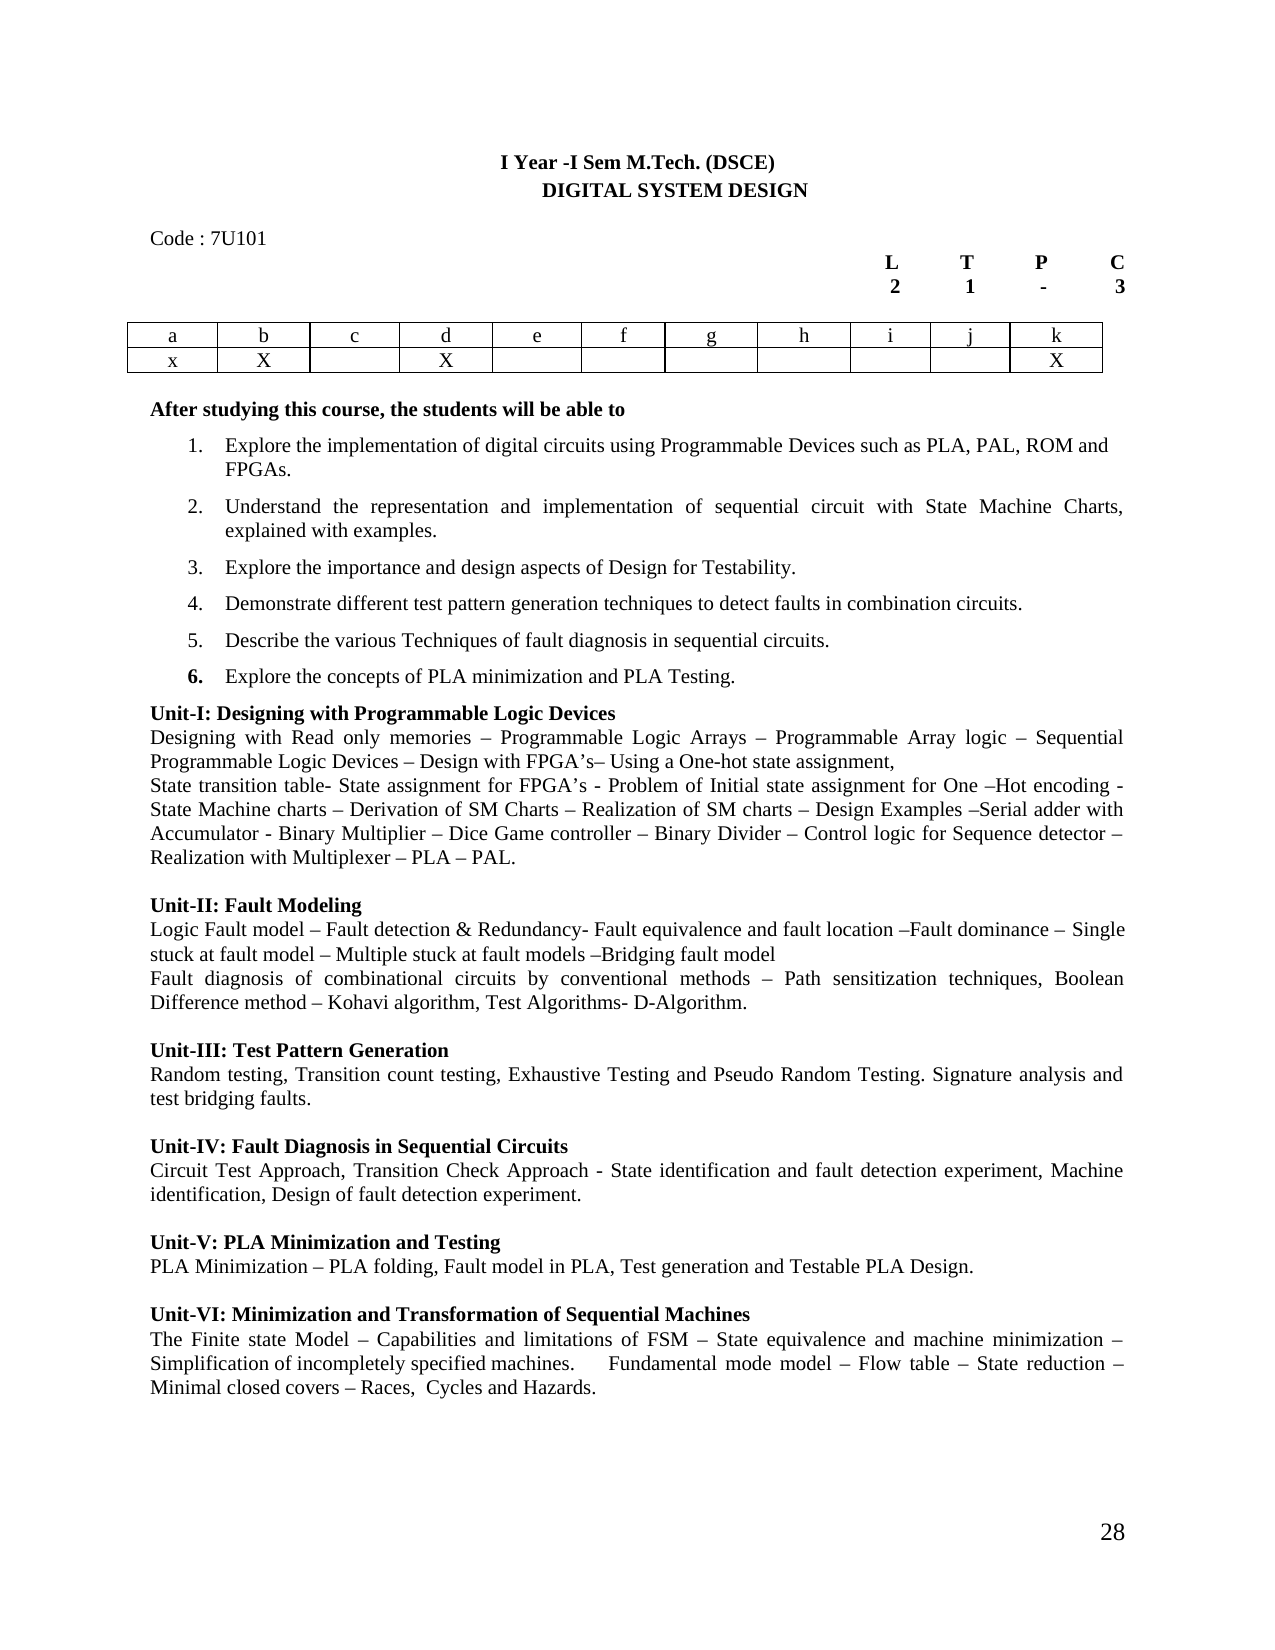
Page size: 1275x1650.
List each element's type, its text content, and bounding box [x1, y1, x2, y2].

table_cell [851, 348, 930, 372]
text Code : 7U101 [150, 226, 1125, 250]
table_header f [582, 323, 664, 347]
text I Year -I Sem M.Tech. (DSCE) [150, 150, 1125, 174]
text 2 1 - 3 [150, 274, 1125, 298]
list Explore the importance and design aspects of Design for Testability. [187, 554, 1125, 579]
table_cell X [218, 348, 309, 372]
text Unit-III: Test Pattern Generation [150, 1038, 1125, 1062]
list Demonstrate different test pattern generation techniques to detect faults in combination circuits. [187, 591, 1125, 615]
table_cell [311, 348, 399, 372]
text L T P C [150, 250, 1125, 274]
text State transition table- State assignment for FPGA’s - Problem of Initial state assignment for One –Hot encoding - State Machine charts – Derivation of SM Charts – Realization of SM charts – Design Examples –Serial adder with Accumulator - Binary Multiplier – Dice Game controller – Binary Divider – Control logic for Sequence detector – Realization with Multiplexer – PLA – PAL. [150, 773, 1125, 869]
text Unit-VI: Minimization and Transformation of Sequential Machines [150, 1302, 1125, 1326]
table_header c [311, 323, 399, 347]
table_header h [758, 323, 850, 347]
text Unit-IV: Fault Diagnosis in Sequential Circuits [150, 1134, 1125, 1158]
text The Finite state Model – Capabilities and limitations of FSM – State equivalence and machine minimization – Simplification of incompletely specified machines. Fundamental mode model – Flow table – State reduction – Minimal closed covers – Races, Cycles and Hazards. [150, 1326, 1125, 1399]
list Explore the concepts of PLA minimization and PLA Testing. [187, 664, 1125, 688]
table_header a [128, 323, 217, 347]
text PLA Minimization – PLA folding, Fault model in PLA, Test generation and Testable PLA Design. [150, 1254, 1125, 1278]
list Understand the representation and implementation of sequential circuit with State Machine Charts, explained with examples. [187, 494, 1125, 542]
table_cell X [400, 348, 492, 372]
table_cell [758, 348, 850, 372]
table_cell X [1011, 348, 1102, 372]
table_header j [931, 323, 1009, 347]
text Random testing, Transition count testing, Exhaustive Testing and Pseudo Random Testing. Signature analysis and test bridging faults. [150, 1062, 1125, 1110]
table_cell x [128, 348, 217, 372]
table_cell [666, 348, 757, 372]
text Logic Fault model – Fault detection & Redundancy- Fault equivalence and fault location –Fault dominance – Single stuck at fault model – Multiple stuck at fault models –Bridging fault model [150, 917, 1125, 966]
table_header i [851, 323, 930, 347]
list Explore the implementation of digital circuits using Programmable Devices such as PLA, PAL, ROM and FPGAs. [187, 433, 1125, 481]
text After studying this course, the students will be able to [150, 397, 1125, 421]
text Unit-I: Designing with Programmable Logic Devices [150, 701, 1125, 725]
table_header b [218, 323, 309, 347]
table_header g [666, 323, 757, 347]
text Fault diagnosis of combinational circuits by conventional methods – Path sensitization techniques, Boolean Difference method – Kohavi algorithm, Test Algorithms- D-Algorithm. [150, 966, 1125, 1014]
table_cell [582, 348, 664, 372]
table_cell [931, 348, 1009, 372]
list Describe the various Techniques of fault diagnosis in sequential circuits. [187, 628, 1125, 652]
table_header k [1011, 323, 1102, 347]
text DIGITAL SYSTEM DESIGN [150, 178, 1200, 202]
table_header d [400, 323, 492, 347]
text Unit-V: PLA Minimization and Testing [150, 1230, 1125, 1254]
table_header e [493, 323, 581, 347]
text Designing with Read only memories – Programmable Logic Arrays – Programmable Array logic – Sequential Programmable Logic Devices – Design with FPGA’s– Using a One-hot state assignment, [150, 725, 1125, 773]
table_cell [493, 348, 581, 372]
text Unit-II: Fault Modeling [150, 893, 1125, 917]
text Circuit Test Approach, Transition Check Approach - State identification and fault detection experiment, Machine identification, Design of fault detection experiment. [150, 1158, 1125, 1206]
